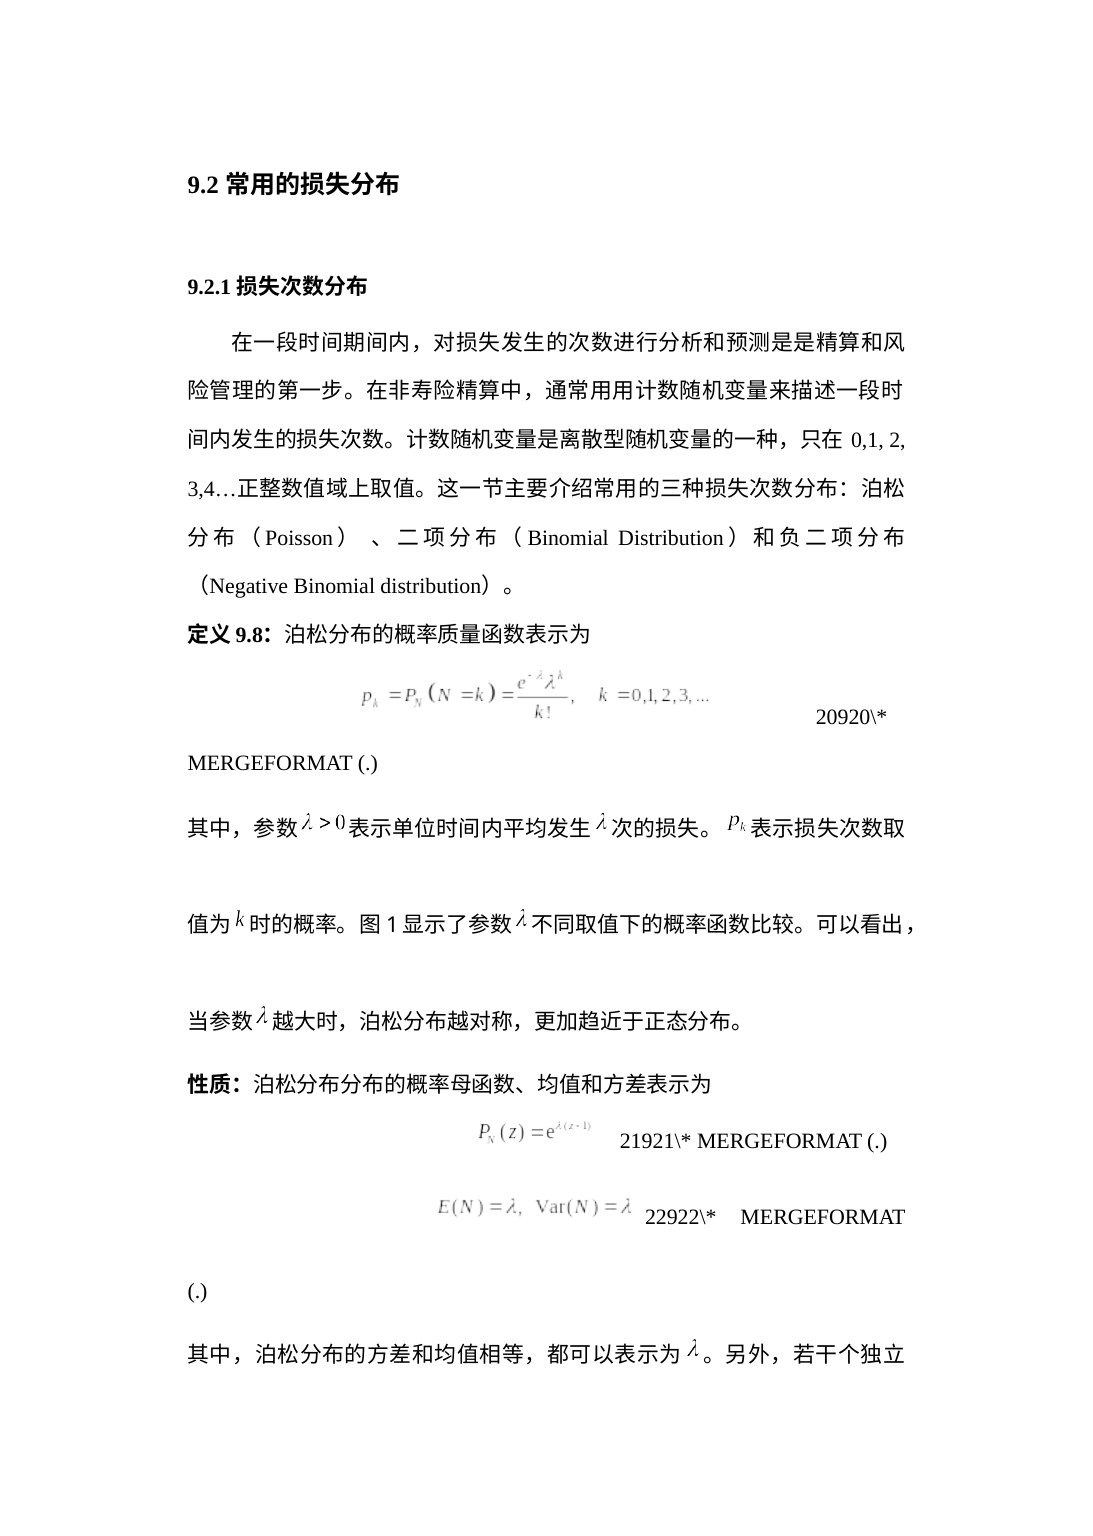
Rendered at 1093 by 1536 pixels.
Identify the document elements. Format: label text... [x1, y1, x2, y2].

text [187, 1319, 906, 1384]
text 性质：泊松分布分布的概率母函数、均值和方差表示为 [187, 1067, 906, 1099]
text 其中，参数表示单位时间内平均发生次的损失。表示损失次数取值为时的概率。图 1显示了参数不同取值下的概率函数比较。可以看出，当参数越大时，泊松分布越对称，更加趋近于正态分布。 [187, 791, 906, 1051]
text 定义9.8：泊松分布的概率质量函数表示为 [187, 616, 906, 649]
text 在一段时间期间内，对损失发生的次数进行分析和预测是是精算和风险管理的第一步。在非寿险精算中，通常用用计数随机变量来描述一段时间内发生的损失次数。计数随机变量是离散型随机变量的一种，只在 0,1, 2, 3,4…正整数值域上取值。这一节主要介绍常用的三种损失次数分布：泊松分布（Poisson） 、二项分布（Binomial Distribution）和负二项分布（Negative Binomial distribution）。 [187, 324, 906, 601]
subtitle 9.2.1 损失次数分布 [187, 269, 906, 301]
subtitle 9.2 常用的损失分布 [187, 150, 906, 215]
